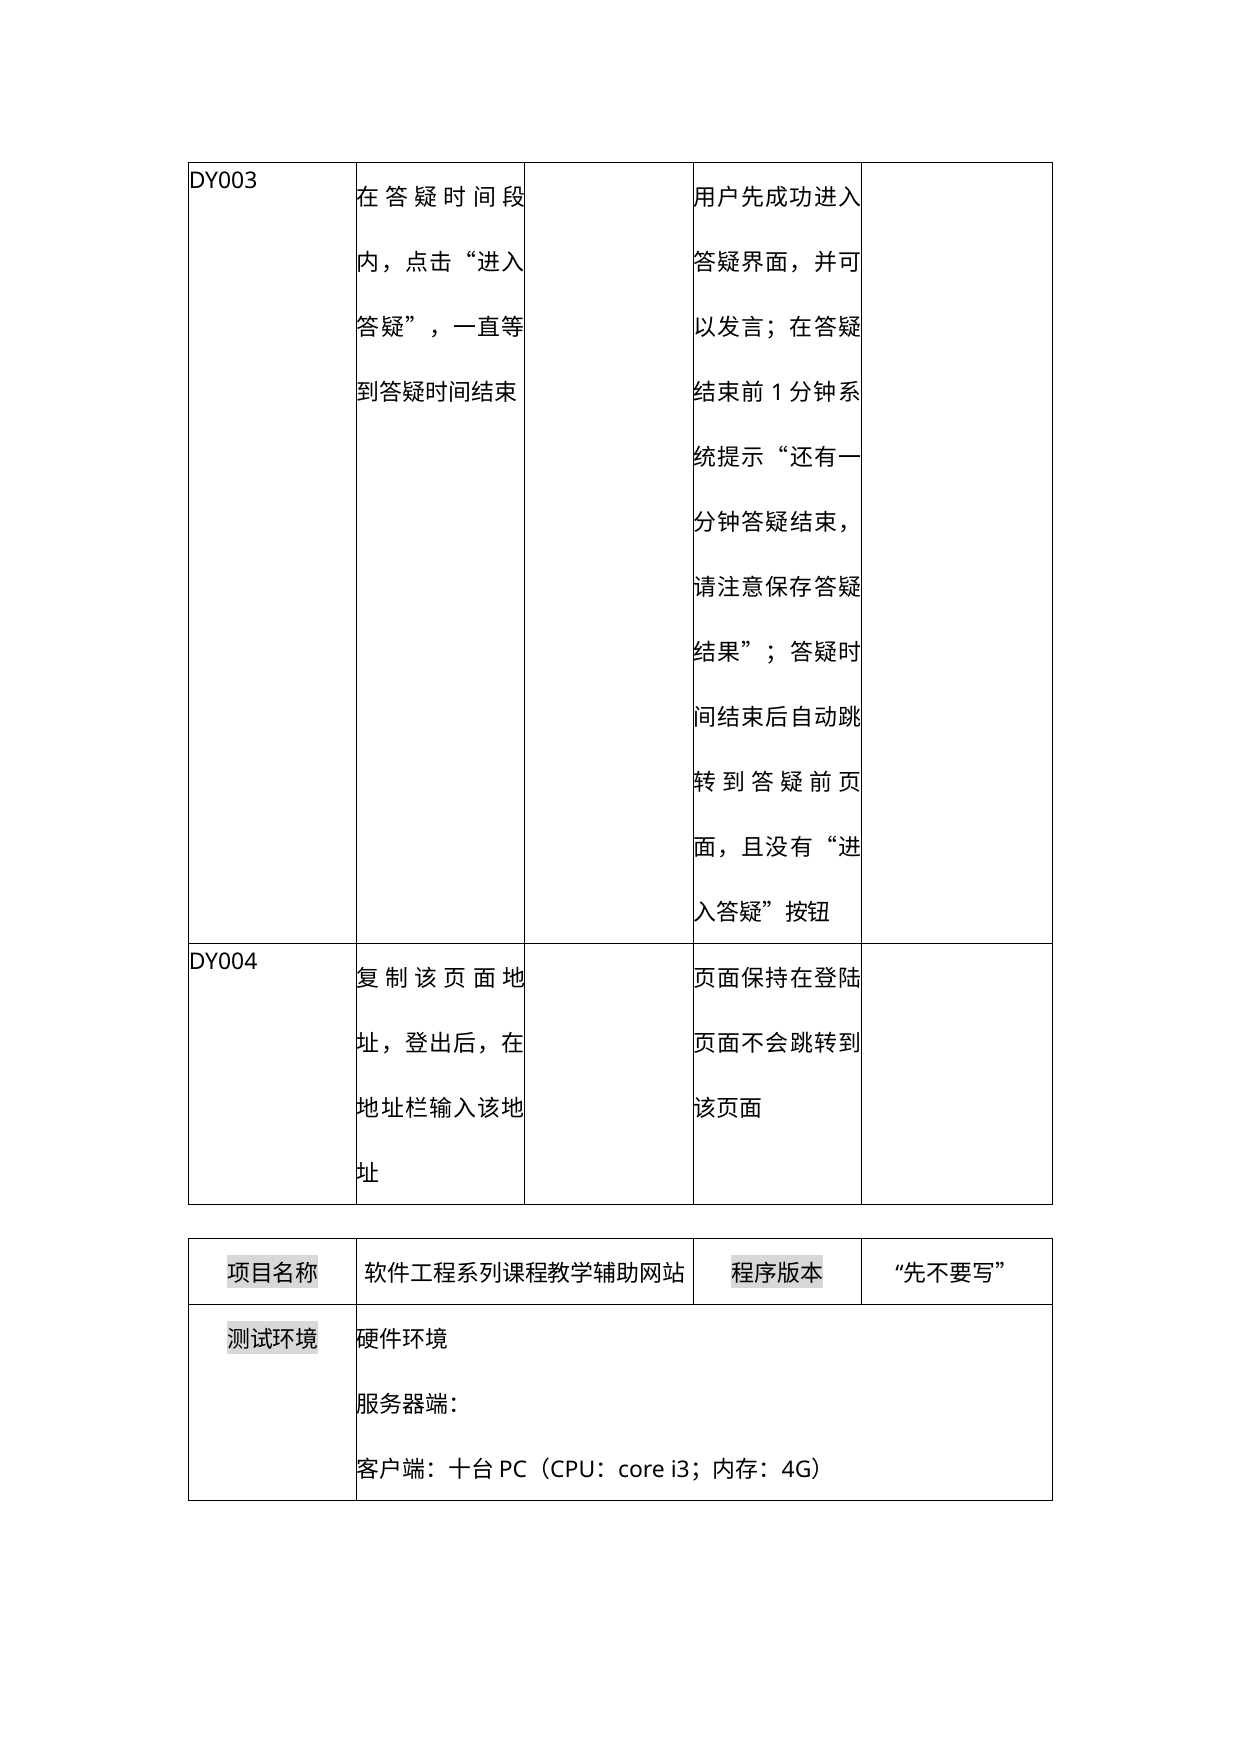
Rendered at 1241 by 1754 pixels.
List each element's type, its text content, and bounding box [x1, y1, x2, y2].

table_cell [862, 163, 1052, 943]
table_header “先不要写” [862, 1239, 1052, 1304]
table_header 程序版本 [694, 1239, 861, 1304]
table_header 项目名称 [189, 1239, 356, 1304]
table_header 软件工程系列课程教学辅助网站 [357, 1239, 693, 1304]
table_cell [862, 944, 1052, 1204]
table_cell DY003 [189, 163, 356, 943]
table_cell 页面保持在登陆页面不会跳转到该页面 [694, 944, 861, 1204]
table_cell 测试环境 [189, 1305, 356, 1500]
table_cell [525, 944, 693, 1204]
table_cell 复制该页面地址，登出后，在地址栏输入该地址 [357, 944, 524, 1204]
table_cell [525, 163, 693, 943]
table_cell 在答疑时间段内，点击“进入答疑”，一直等到答疑时间结束 [357, 163, 524, 943]
table_cell 硬件环境 服务器端： 客户端：十台PC（CPU：core i3；内存：4G） [357, 1305, 1052, 1500]
table_cell DY004 [189, 944, 356, 1204]
table_cell 用户先成功进入答疑界面，并可以发言；在答疑结束前1分钟系统提示“还有一分钟答疑结束，请注意保存答疑结果”；答疑时间结束后自动跳转到答疑前页面，且没有“进入答疑”按钮 [694, 163, 861, 943]
